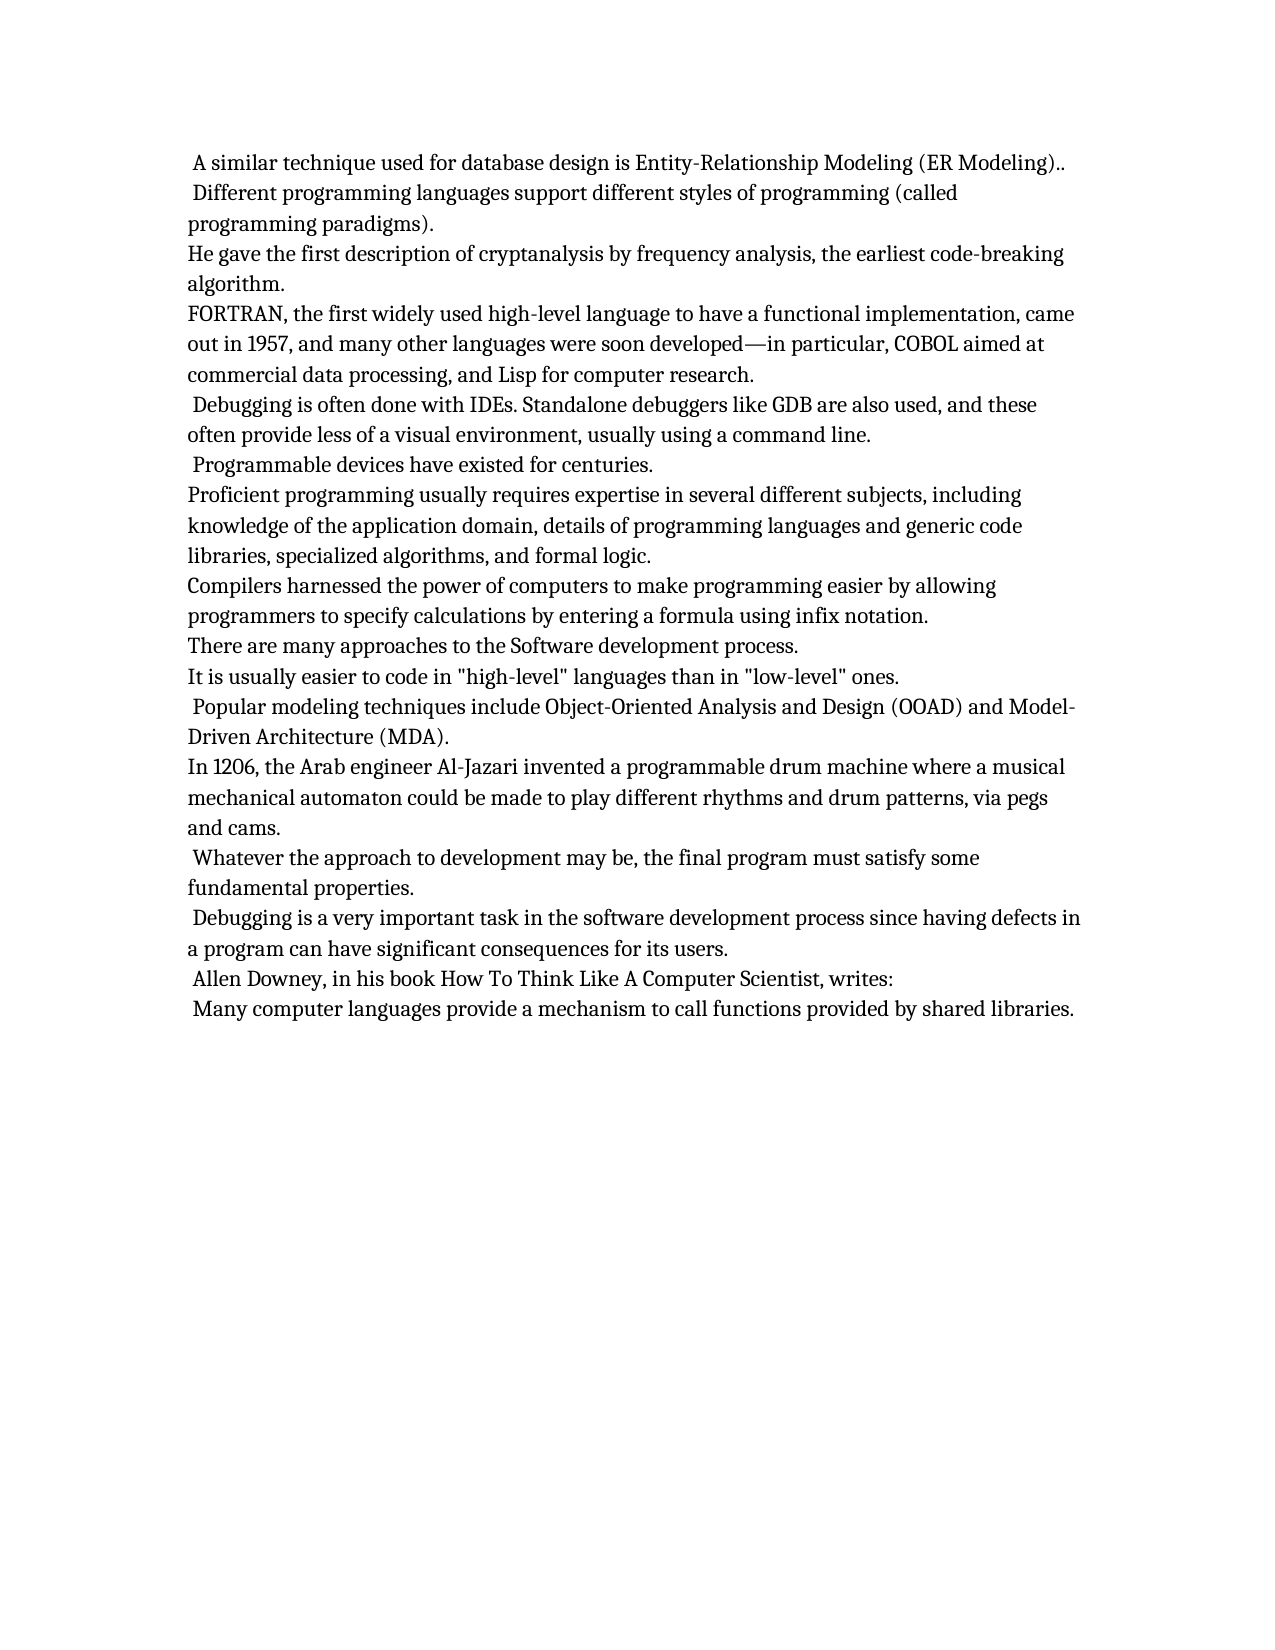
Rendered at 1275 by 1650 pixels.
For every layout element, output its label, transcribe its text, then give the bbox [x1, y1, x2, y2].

text A similar technique used for database design is Entity-Relationship Modeling (ER Modeling).. Different programming languages support different styles of programming (called programming paradigms). He gave the first description of cryptanalysis by frequency analysis, the earliest code-breaking algorithm. FORTRAN, the first widely used high-level language to have a functional implementation, came out in 1957, and many other languages were soon developed—in particular, COBOL aimed at commercial data processing, and Lisp for computer research. Debugging is often done with IDEs. Standalone debuggers like GDB are also used, and these often provide less of a visual environment, usually using a command line. Programmable devices have existed for centuries. Proficient programming usually requires expertise in several different subjects, including knowledge of the application domain, details of programming languages and generic code libraries, specialized algorithms, and formal logic. Compilers harnessed the power of computers to make programming easier by allowing programmers to specify calculations by entering a formula using infix notation. There are many approaches to the Software development process. It is usually easier to code in "high-level" languages than in "low-level" ones. Popular modeling techniques include Object-Oriented Analysis and Design (OOAD) and Model-Driven Architecture (MDA). In 1206, the Arab engineer Al-Jazari invented a programmable drum machine where a musical mechanical automaton could be made to play different rhythms and drum patterns, via pegs and cams. Whatever the approach to development may be, the final program must satisfy some fundamental properties. Debugging is a very important task in the software development process since having defects in a program can have significant consequences for its users. Allen Downey, in his book How To Think Like A Computer Scientist, writes: Many computer languages provide a mechanism to call functions provided by shared libraries. [187, 150, 1087, 1022]
